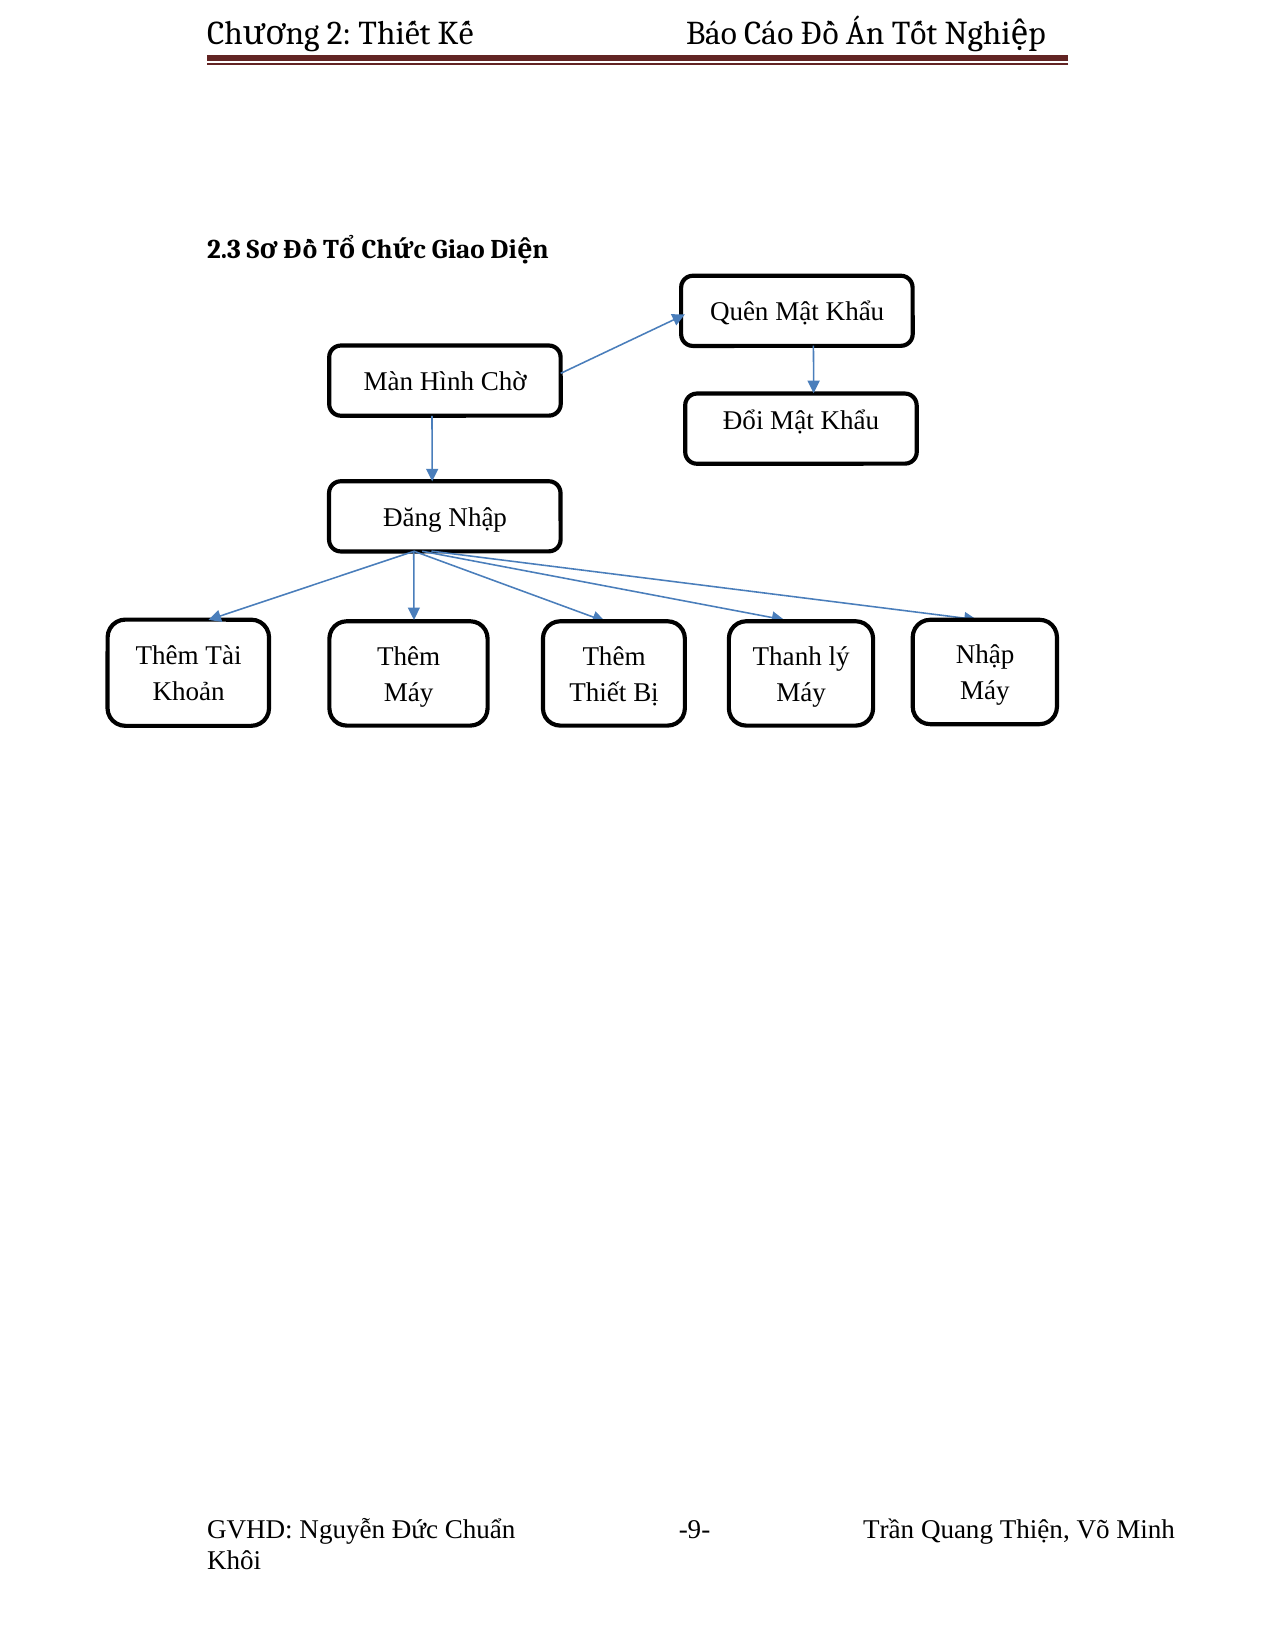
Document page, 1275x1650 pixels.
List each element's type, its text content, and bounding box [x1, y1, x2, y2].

subtitle 2.3 Sơ Đồ Tổ Chức Giao Diện [207, 234, 1068, 265]
